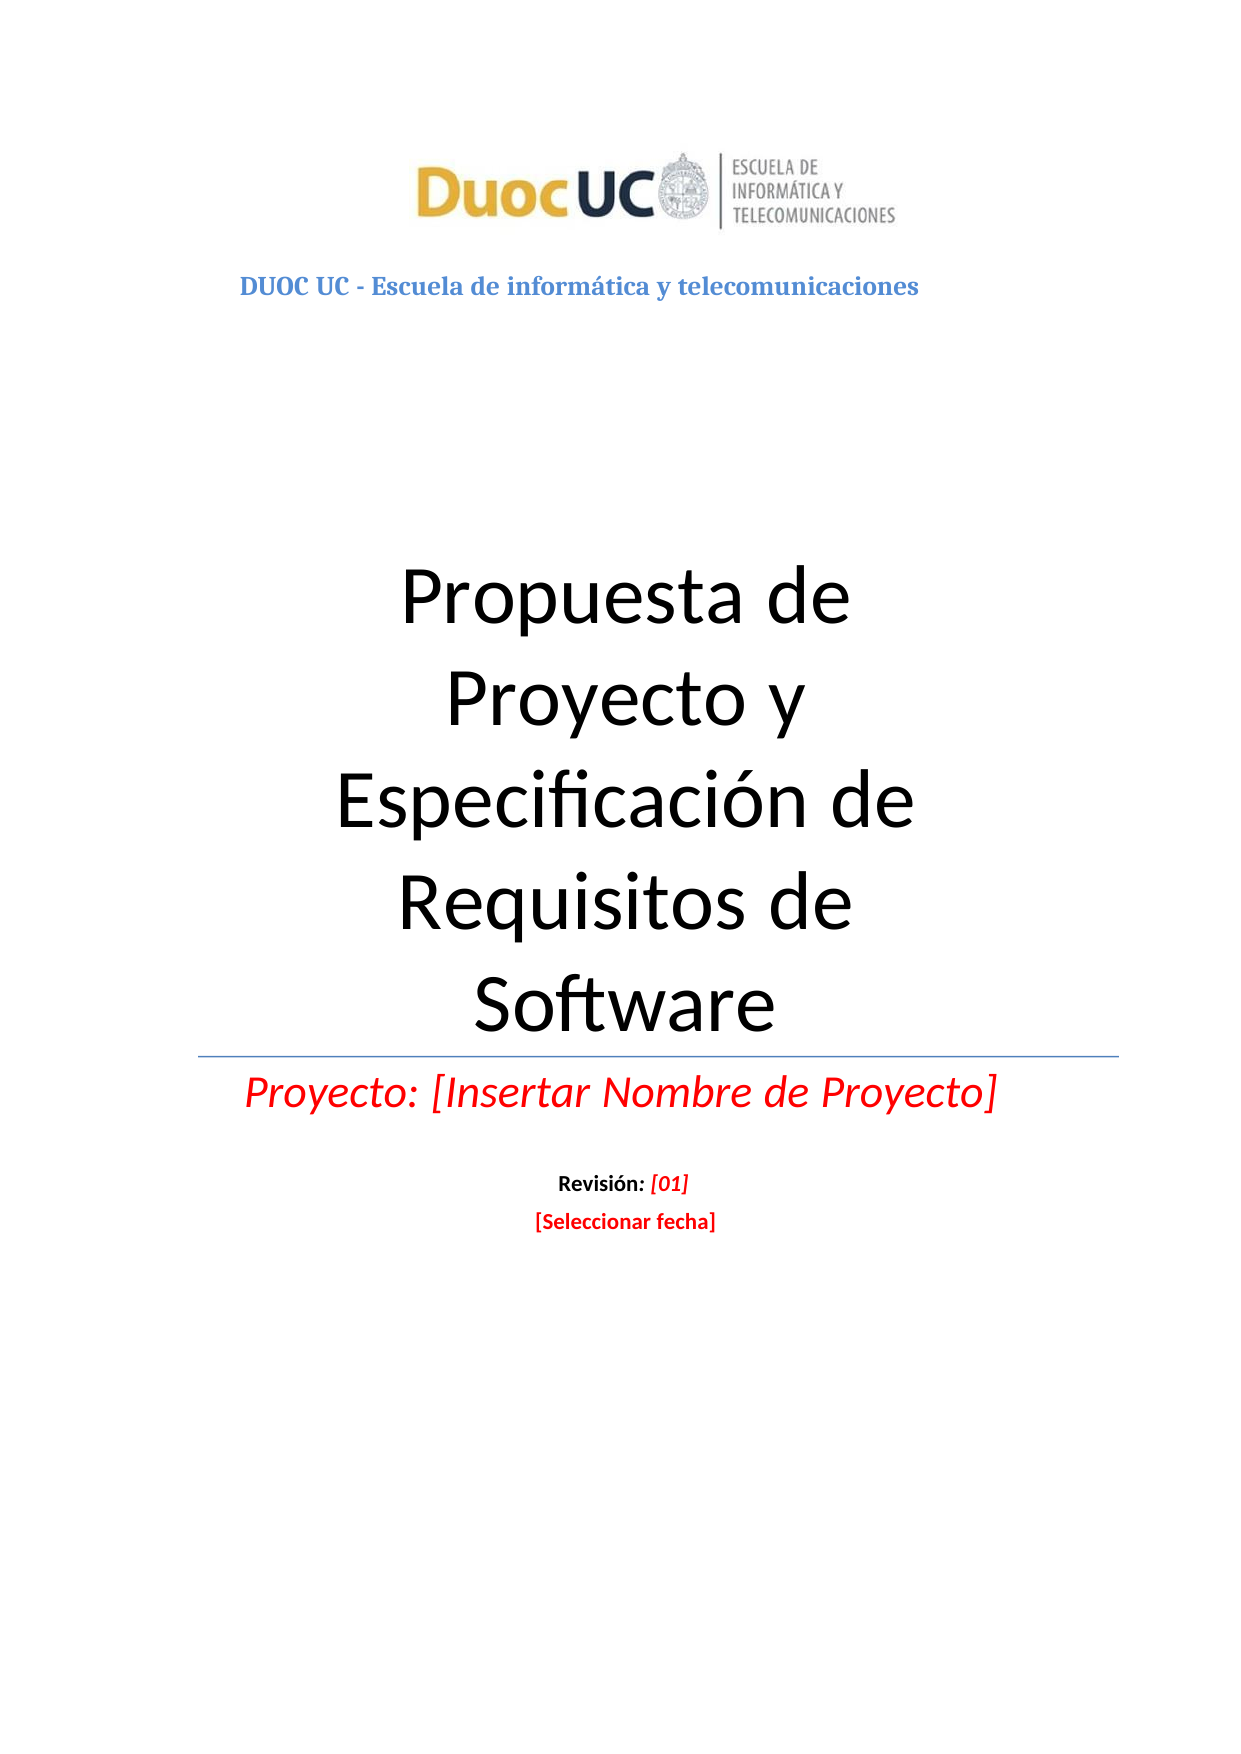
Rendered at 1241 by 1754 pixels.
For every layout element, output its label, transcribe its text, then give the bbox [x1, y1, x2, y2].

text Revisión: [01] [183, 1169, 1065, 1197]
subtitle DUOC UC - Escuela de informática y telecomunicaciones [186, 271, 973, 302]
picture [409, 143, 898, 236]
text Proyecto: [Insertar Nombre de Proyecto] [181, 1062, 1065, 1118]
text Propuesta de Proyecto y Especificación de Requisitos de Software [273, 543, 978, 1052]
text [Seleccionar fecha] [186, 1207, 1065, 1235]
